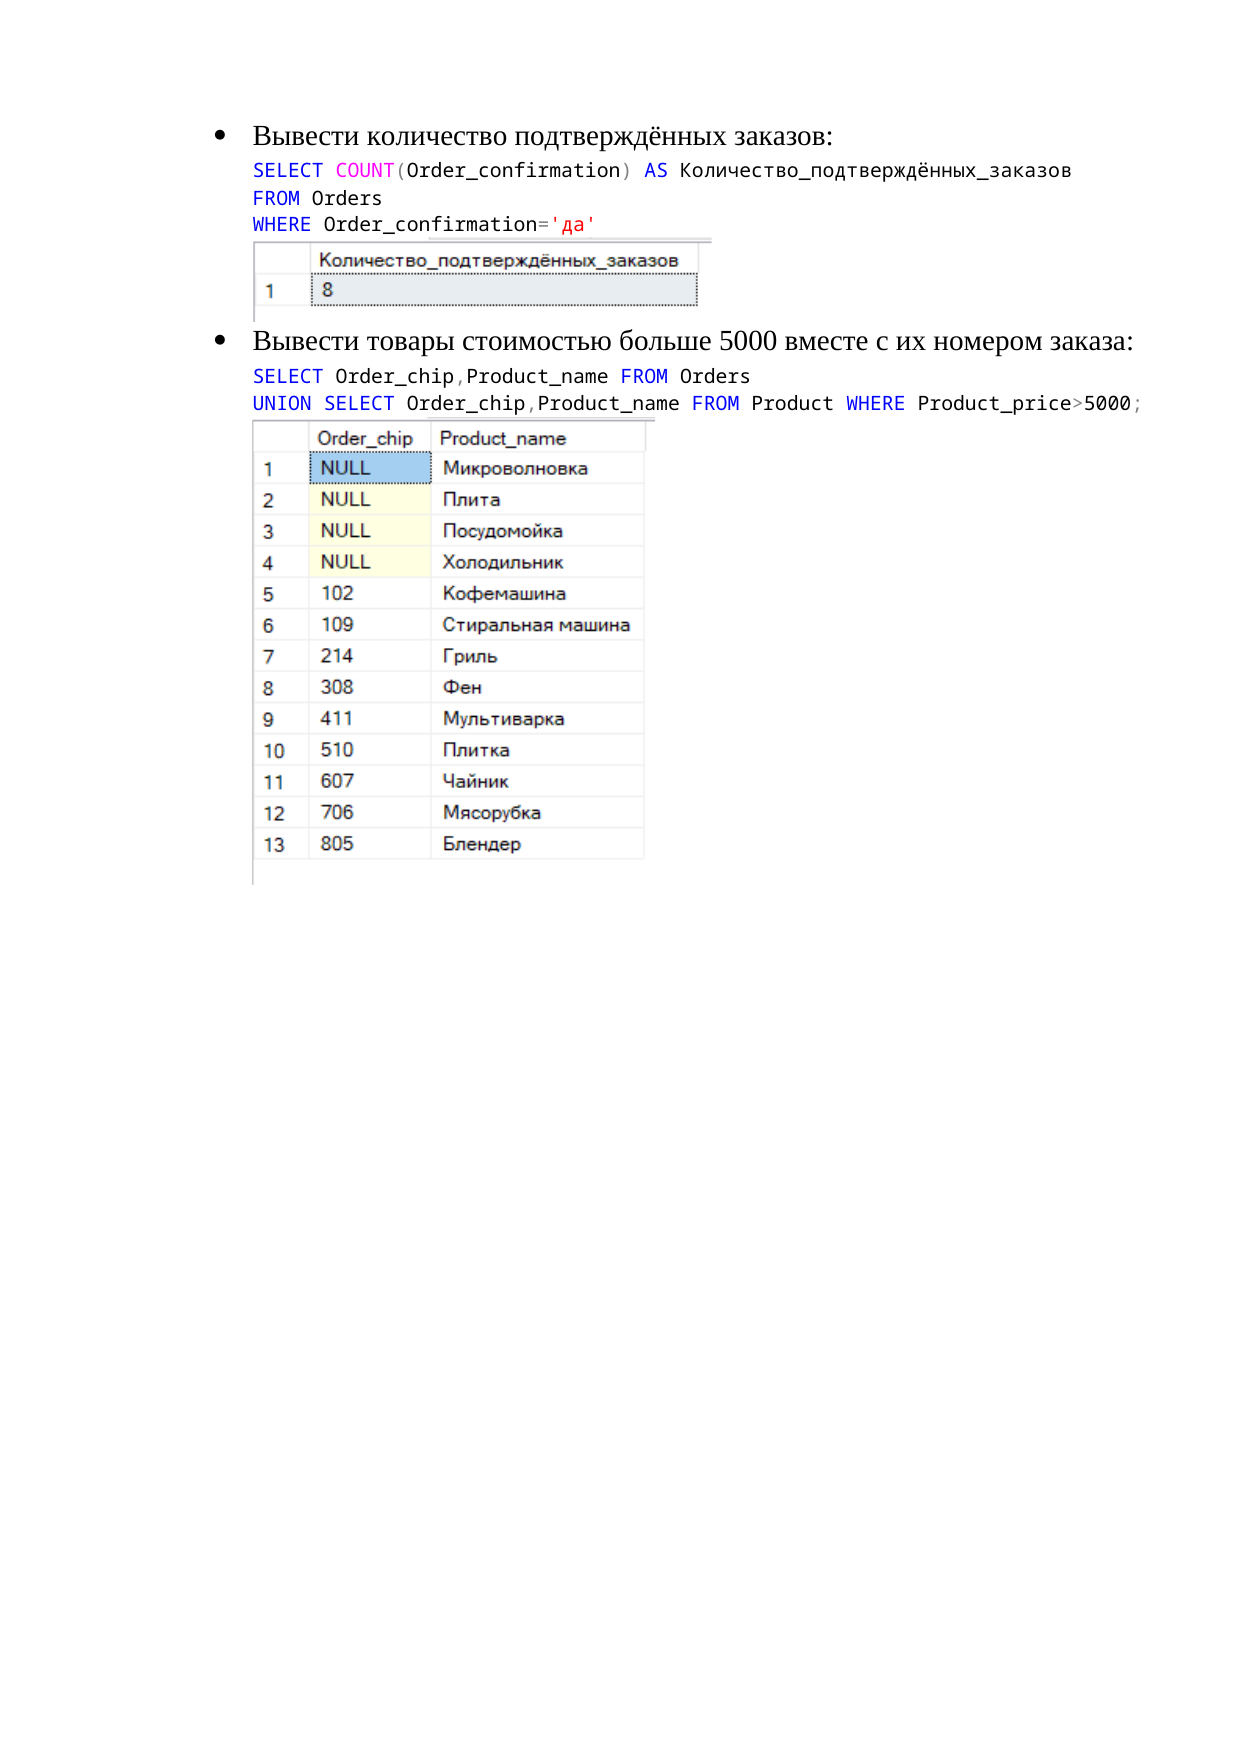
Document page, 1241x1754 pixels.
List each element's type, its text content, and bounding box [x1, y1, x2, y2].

list WHERE Order_confirmation='да' [252, 211, 1152, 238]
list Вывести товары стоимостью больше 5000 вместе с их номером заказа: [215, 323, 1152, 357]
list FROM Orders [252, 184, 1152, 211]
list Вывести количество подтверждённых заказов: [215, 118, 1152, 152]
list SELECT Order_chip,Product_name FROM Orders [252, 362, 1152, 389]
list SELECT COUNT(Order_confirmation) AS Количество_подтверждённых_заказов [252, 157, 1152, 184]
picture [252, 417, 656, 885]
picture [252, 237, 712, 322]
